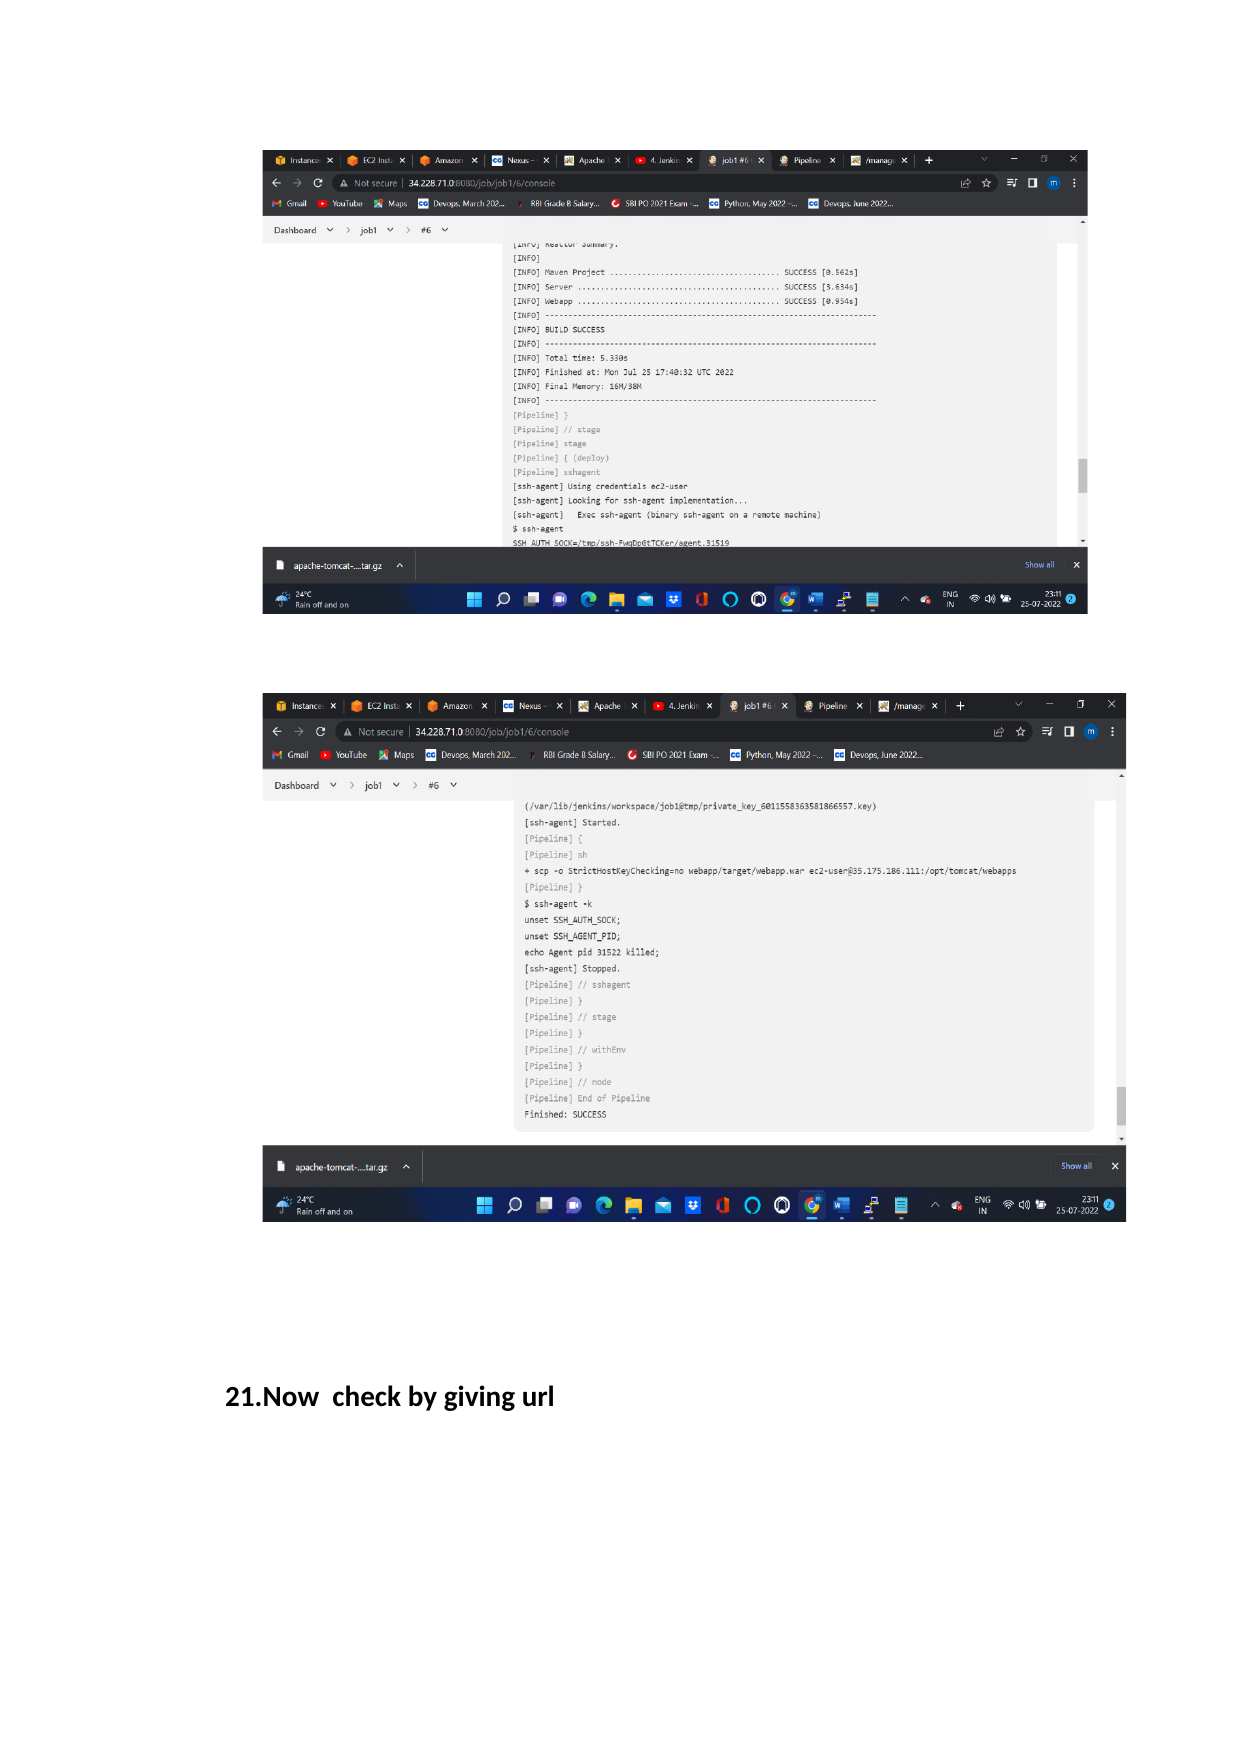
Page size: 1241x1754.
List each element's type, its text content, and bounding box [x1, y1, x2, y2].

picture [262, 150, 1088, 614]
list Now check by giving url [225, 1378, 1090, 1413]
picture [262, 693, 1127, 1222]
